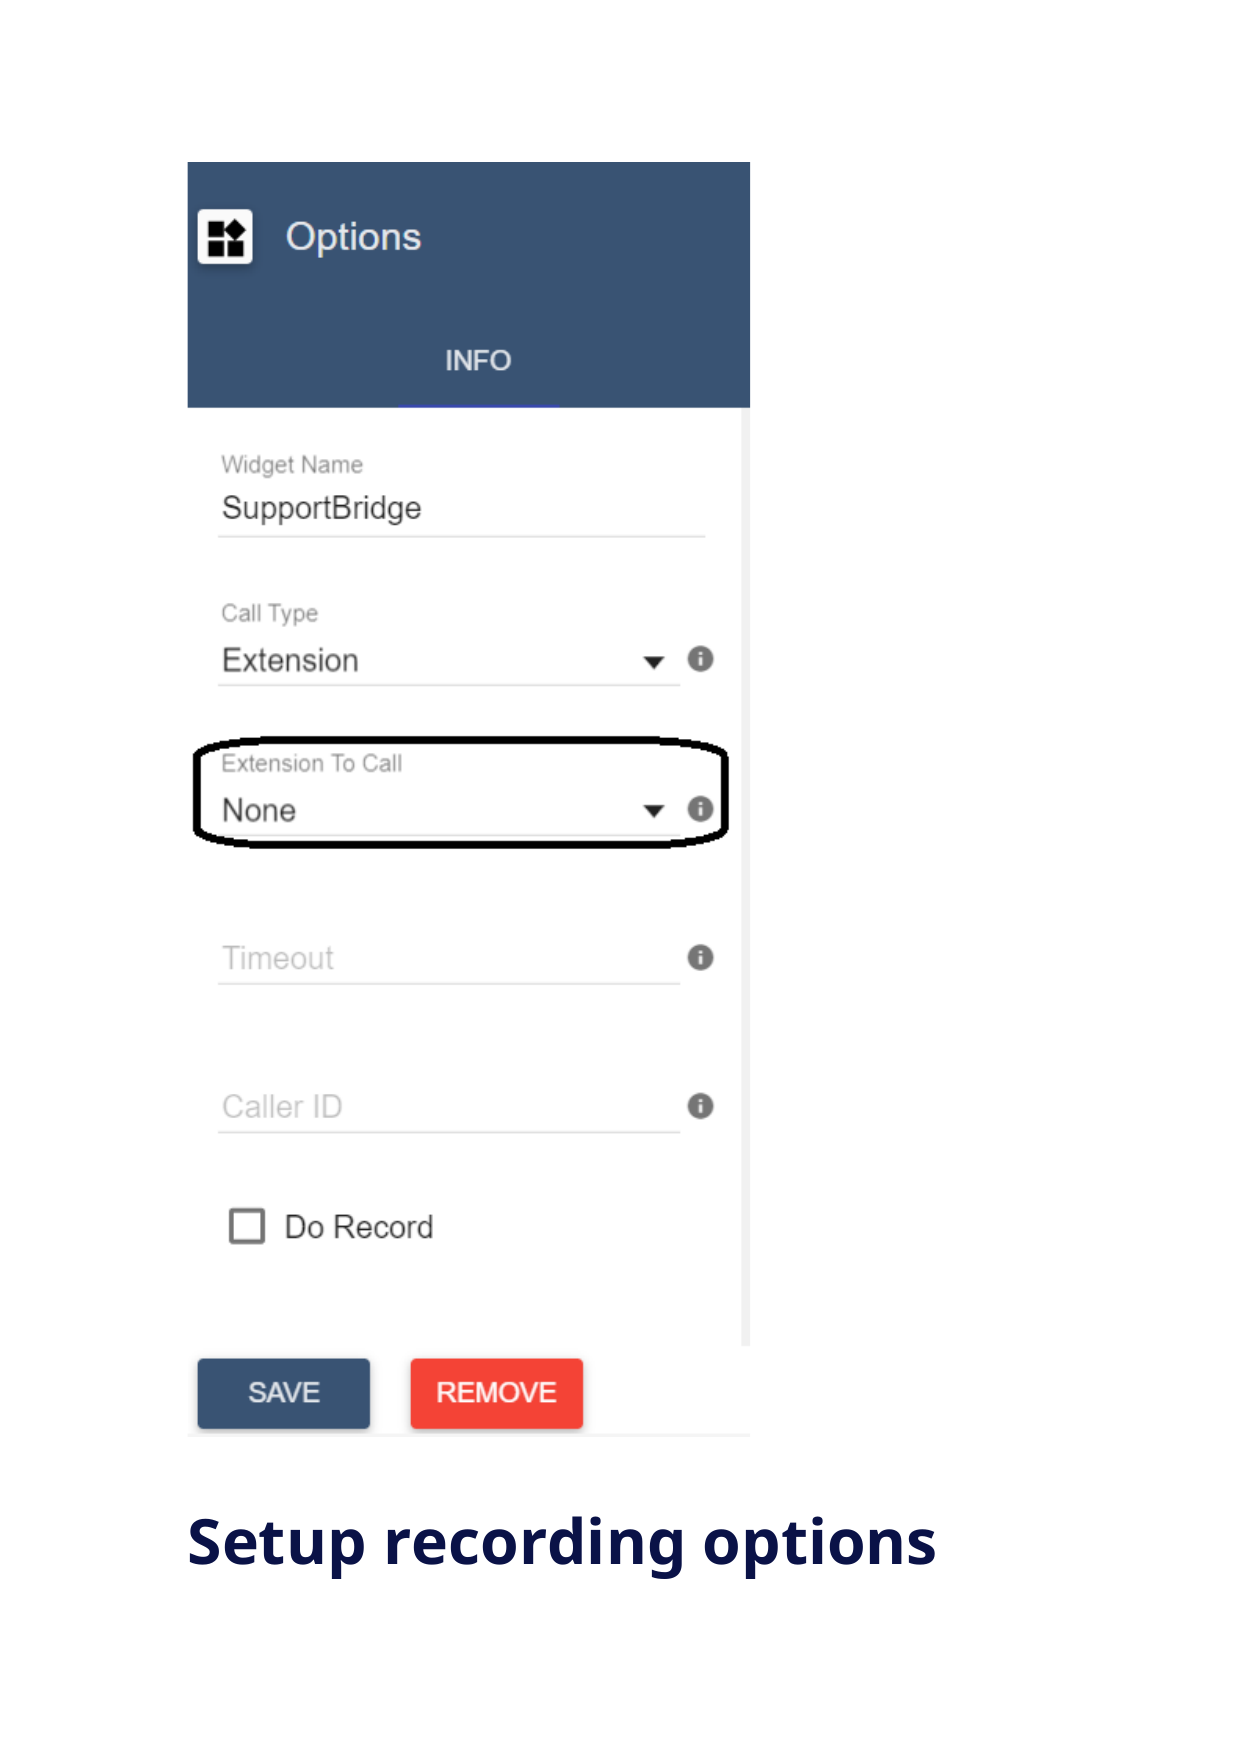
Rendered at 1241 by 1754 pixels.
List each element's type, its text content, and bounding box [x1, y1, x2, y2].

picture [187, 162, 750, 1437]
subtitle Setup recording options [187, 1491, 1053, 1589]
